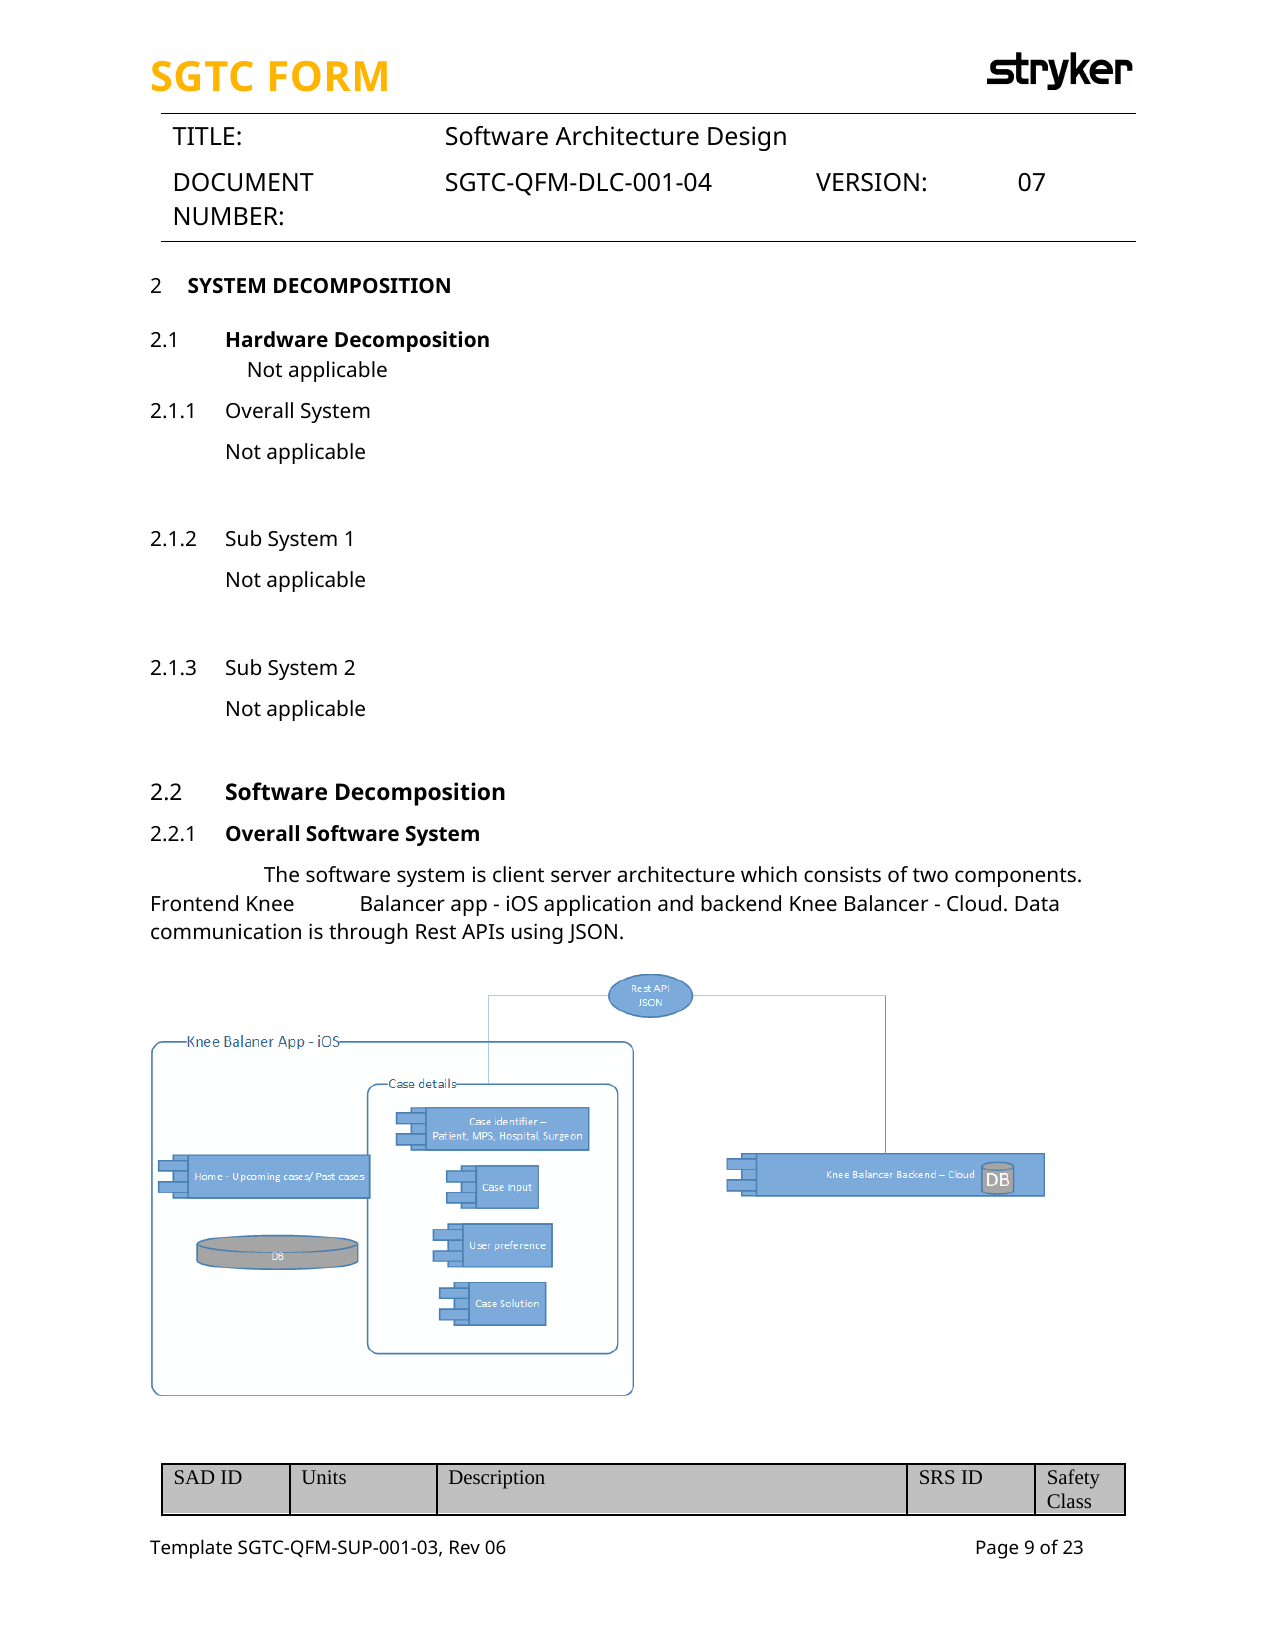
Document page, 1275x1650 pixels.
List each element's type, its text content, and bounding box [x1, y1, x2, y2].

subtitle Overall System [150, 396, 1125, 424]
subtitle Software Decomposition [150, 776, 1125, 807]
subtitle Hardware Decomposition Not applicable [150, 324, 1125, 383]
table_header SAD ID [163, 1465, 289, 1513]
text Not applicable [150, 694, 1125, 722]
text Not applicable [150, 437, 1125, 465]
text Not applicable [150, 565, 1125, 594]
picture [984, 51, 1135, 92]
picture [150, 974, 1108, 1396]
table_header Units [291, 1465, 436, 1513]
subtitle System Decomposition [150, 271, 1125, 299]
subtitle Sub System 2 [150, 653, 1125, 681]
table_header Description [438, 1465, 906, 1513]
text The software system is client server architecture which consists of two components. Frontend Knee Balancer app - iOS application and backend Knee Balancer - Cloud. Data communication is through Rest APIs using JSON. [150, 860, 1125, 946]
subtitle Overall Software System [150, 819, 1125, 848]
table_header SRS ID [908, 1465, 1034, 1513]
subtitle Sub System 1 [150, 524, 1125, 553]
table_header Safety Class [1036, 1465, 1124, 1513]
